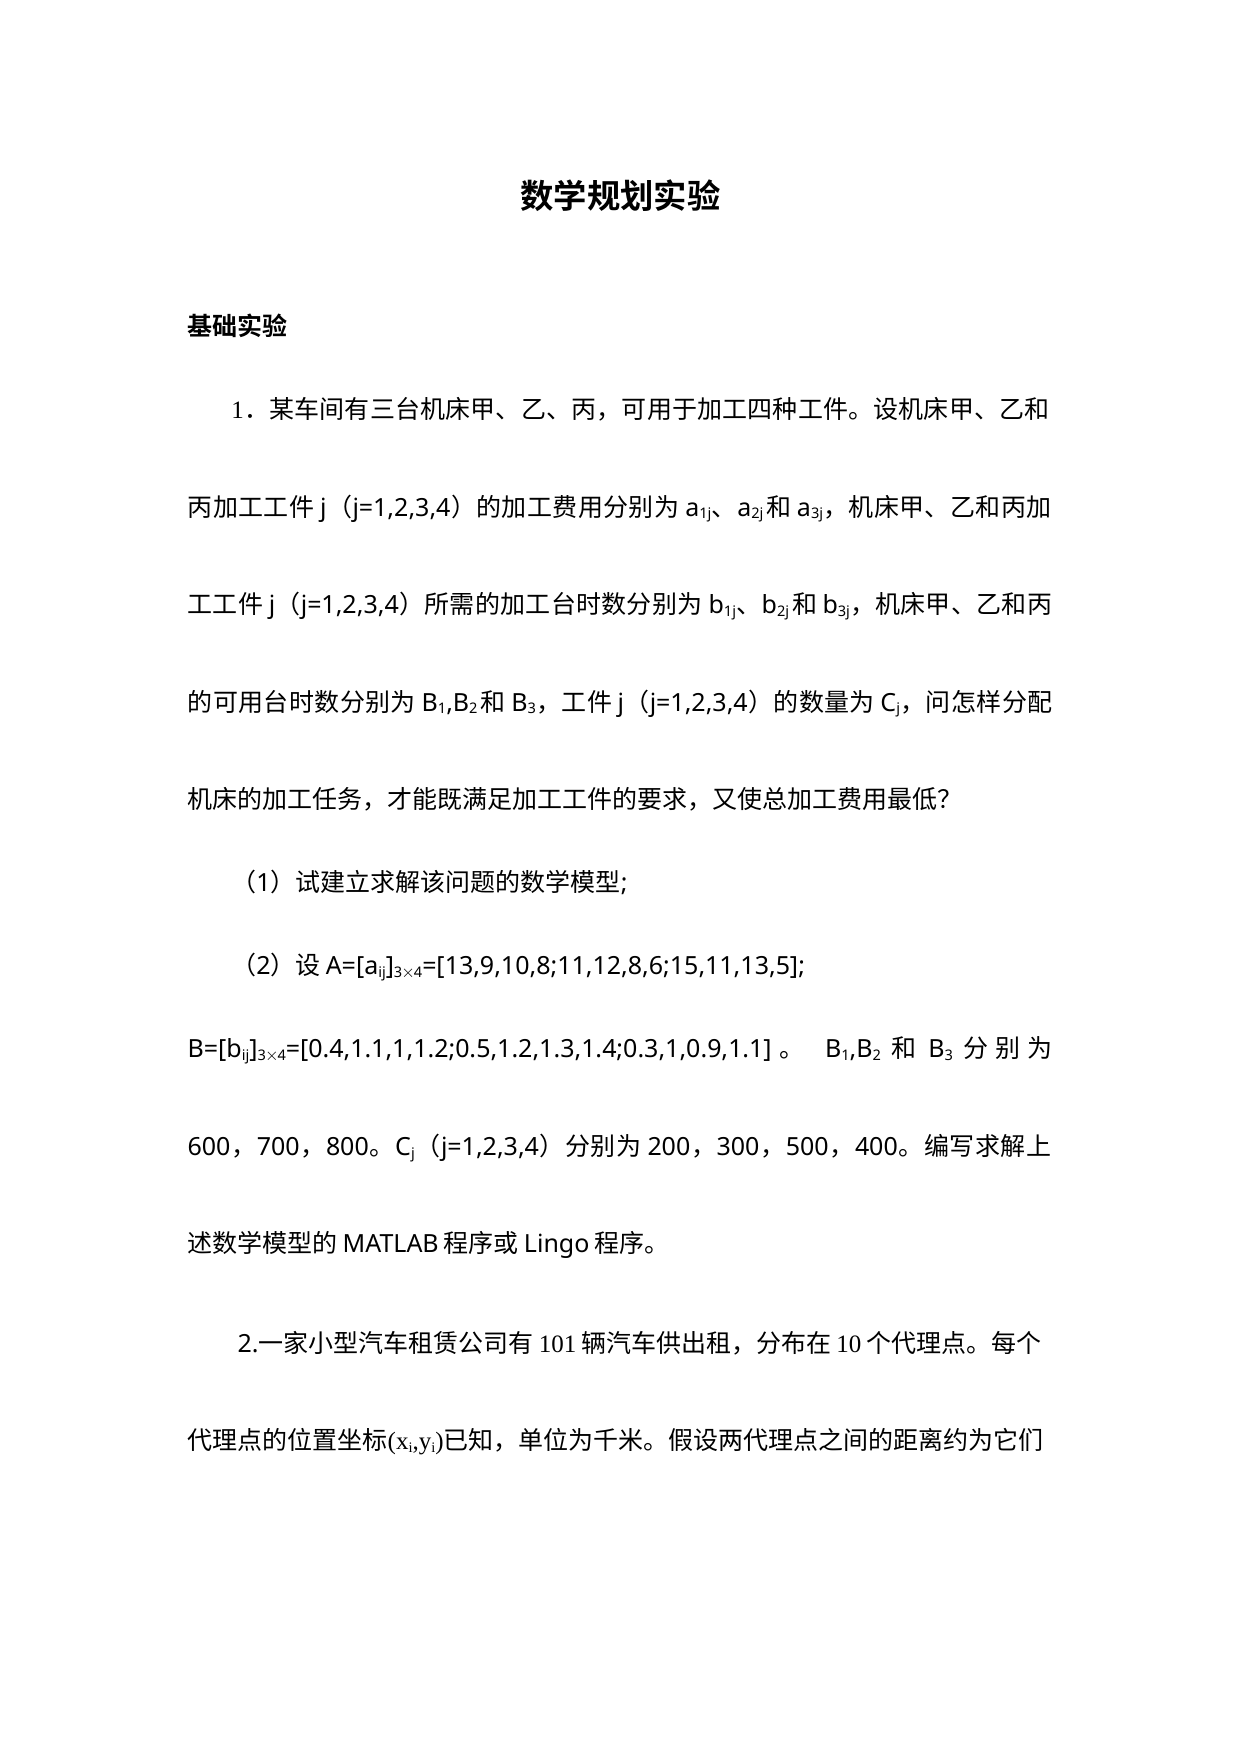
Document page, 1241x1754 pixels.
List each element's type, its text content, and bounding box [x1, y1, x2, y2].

text 数学规划实验 [187, 162, 1053, 227]
text 1．某车间有三台机床甲、乙、丙，可用于加工四种工件。设机床甲、乙和丙加工工件j（j=1,2,3,4）的加工费用分别为a1j、a2j和a3j，机床甲、乙和丙加工工件j（j=1,2,3,4）所需的加工台时数分别为b1j、b2j和b3j，机床甲、乙和丙的可用台时数分别为B1,B2和B3，工件j（j=1,2,3,4）的数量为Cj，问怎样分配机床的加工任务，才能既满足加工工件的要求，又使总加工费用最低？ [187, 375, 1053, 830]
text 基础实验 [187, 292, 1053, 357]
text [187, 1309, 1053, 1471]
text （1）试建立求解该问题的数学模型; [187, 848, 1053, 913]
text （2）设A=[aij]34=[13,9,10,8;11,12,8,6;15,11,13,5]; [187, 931, 1053, 996]
text B=[bij]34=[0.4,1.1,1,1.2;0.5,1.2,1.3,1.4;0.3,1,0.9,1.1]。 B1,B2和B3分别为600，700，800。Cj（j=1,2,3,4）分别为200，300，500，400。编写求解上述数学模型的MATLAB程序或Lingo程序。 [187, 1014, 1053, 1274]
